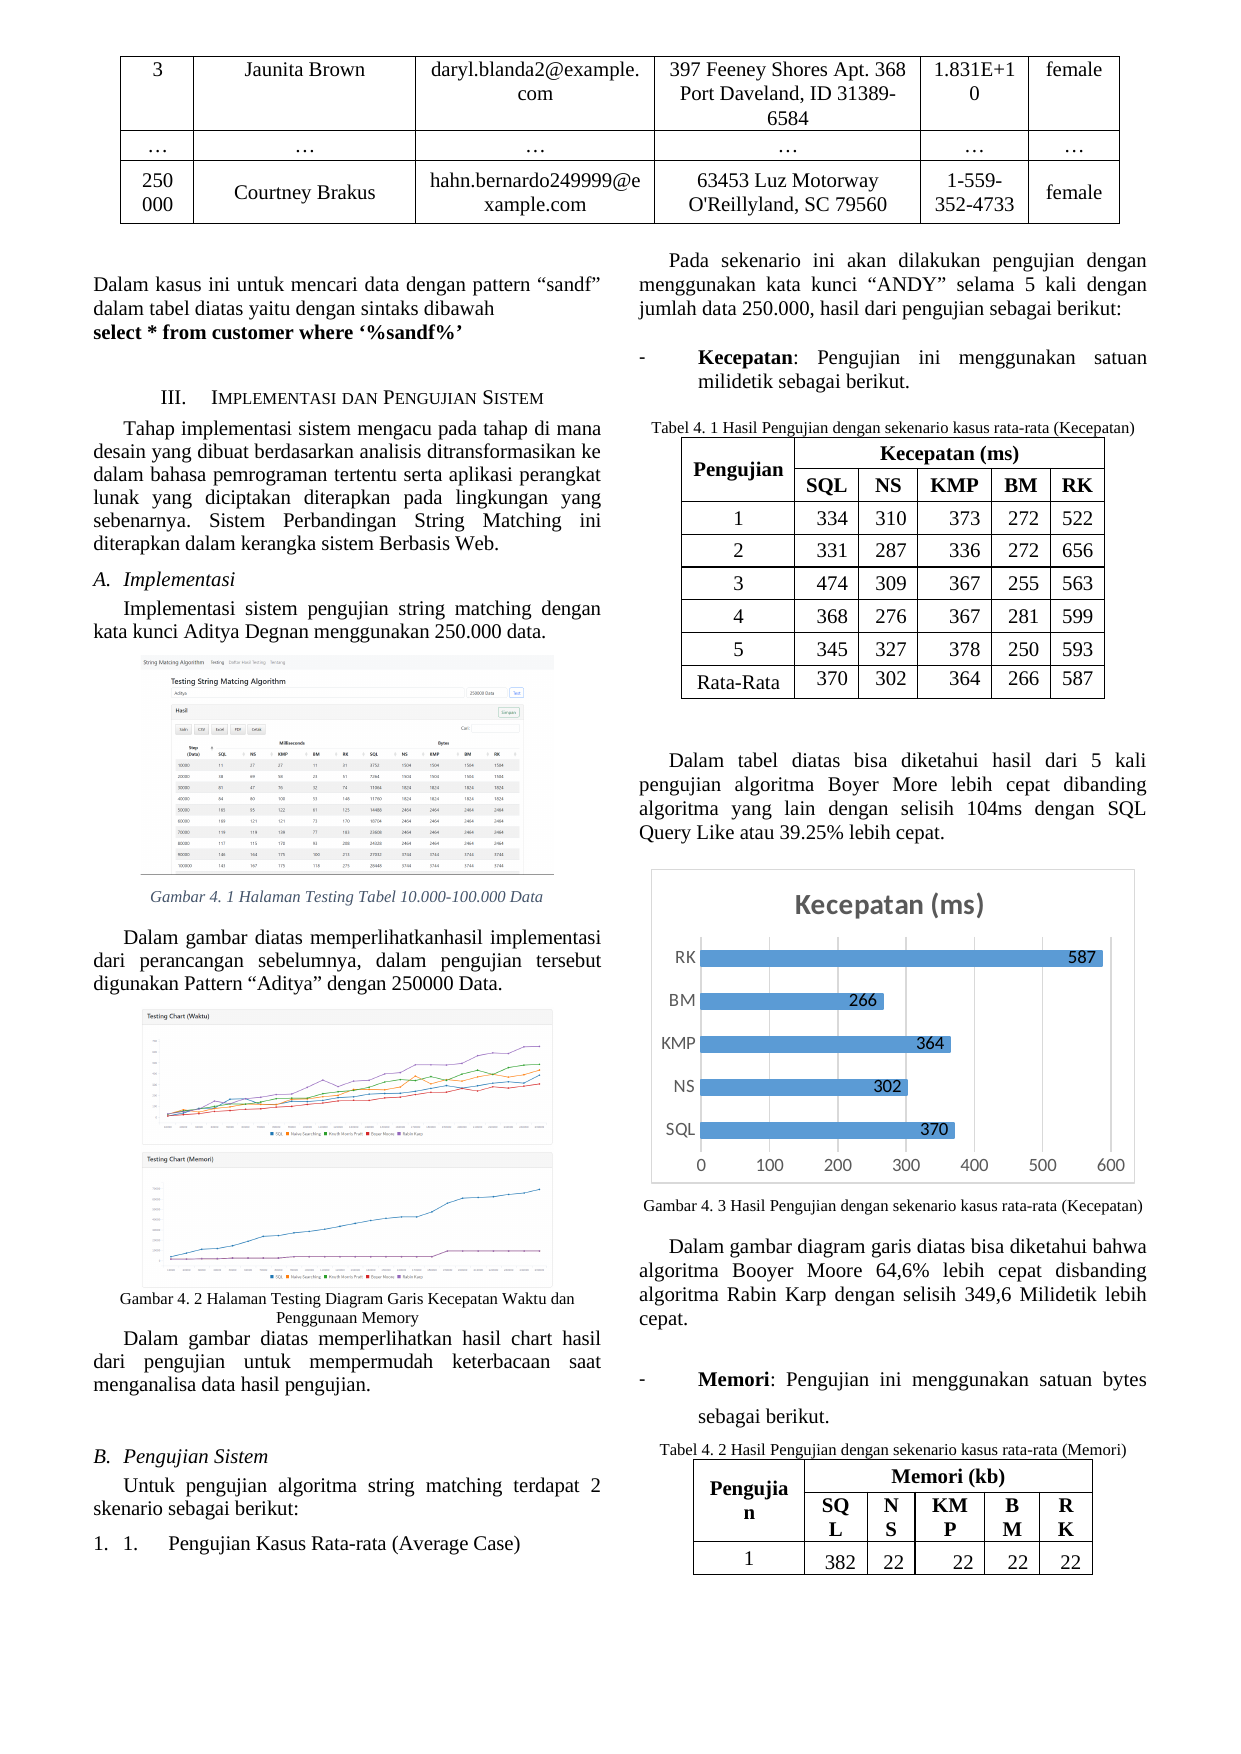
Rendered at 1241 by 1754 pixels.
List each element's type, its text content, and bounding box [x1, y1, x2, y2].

table_cell 1 [682, 502, 794, 533]
subtitle Pengujian Sistem [93, 1444, 601, 1468]
table_cell 599 [1051, 600, 1104, 632]
table_cell 22 [868, 1542, 914, 1574]
table_cell 281 [992, 600, 1050, 632]
table_cell 266 [992, 666, 1050, 698]
table_cell 3 [121, 57, 193, 129]
table_cell 1-559-352-4733 [921, 161, 1028, 223]
text Untuk pengujian algoritma string matching terdapat 2 skenario sebagai berikut: [93, 1474, 601, 1520]
table_cell KMP [918, 469, 991, 501]
table_cell 522 [1051, 502, 1104, 533]
table_cell … [121, 131, 193, 160]
table_cell 382 [805, 1542, 867, 1574]
table_cell female [1029, 57, 1119, 129]
table_cell NS [868, 1493, 914, 1541]
text Dalam kasus ini untuk mencari data dengan pattern “sandf” dalam tabel diatas yaitu dengan sintaks dibawah [93, 272, 601, 320]
table_cell 563 [1051, 568, 1104, 599]
table_cell 336 [918, 535, 991, 566]
text Gambar 4. 2 Halaman Testing Diagram Garis Kecepatan Waktu dan Penggunaan Memory [93, 1289, 601, 1327]
text Tahap implementasi sistem mengacu pada tahap di mana desain yang dibuat berdasarkan analisis ditransformasikan ke dalam bahasa pemrograman tertentu serta aplikasi perangkat lunak yang diciptakan diterapkan pada lingkungan yang sebenarnya. Sistem Perbandingan String Matching ini diterapkan dalam kerangka sistem Berbasis Web. [93, 417, 601, 554]
table_cell 63453 Luz Motorway O'Reillyland, SC 79560 [655, 161, 920, 223]
table_cell 373 [918, 502, 991, 533]
table_cell 1 [694, 1542, 804, 1574]
table_cell 276 [859, 600, 917, 632]
table_cell 397 Feeney Shores Apt. 368 Port Daveland, ID 31389-6584 [655, 57, 920, 129]
list 1. Pengujian Kasus Rata-rata (Average Case) [93, 1532, 601, 1555]
table_cell 22 [916, 1542, 984, 1574]
text Dalam gambar diatas memperlihatkan hasil chart hasil dari pengujian untuk mempermudah keterbacaan saat menganalisa data hasil pengujian. [93, 1327, 601, 1396]
table_cell 22 [1040, 1542, 1092, 1574]
table_cell Courtney Brakus [194, 161, 415, 223]
table_cell … [416, 131, 654, 160]
table_cell 272 [992, 535, 1050, 566]
table_cell 593 [1051, 633, 1104, 665]
table_cell 5 [682, 633, 794, 665]
table_cell 2 [682, 535, 794, 566]
table_cell RK [1051, 469, 1104, 501]
table_cell 364 [918, 666, 991, 698]
subtitle Implementasi dan Pengujian Sistem [93, 385, 601, 409]
table_cell 656 [1051, 535, 1104, 566]
table_cell 22 [985, 1542, 1039, 1574]
table_cell 368 [795, 600, 858, 632]
table_cell 3 [682, 568, 794, 599]
table_cell KMP [916, 1493, 984, 1541]
table_cell 1.831E+10 [921, 57, 1028, 129]
table_cell female [1029, 161, 1119, 223]
table_cell 272 [992, 502, 1050, 533]
table_header Memori (kb) [805, 1460, 1092, 1492]
table_cell 378 [918, 633, 991, 665]
table_cell 309 [859, 568, 917, 599]
table_cell SQL [805, 1493, 867, 1541]
picture [140, 1007, 554, 1289]
table_cell 327 [859, 633, 917, 665]
text Pada sekenario ini akan dilakukan pengujian dengan menggunakan kata kunci “ANDY” selama 5 kali dengan jumlah data 250.000, hasil dari pengujian sebagai berikut: [639, 248, 1147, 320]
table_cell 250 [992, 633, 1050, 665]
table_cell BM [985, 1493, 1039, 1541]
table_cell 250 000 [121, 161, 193, 223]
table_cell 367 [918, 568, 991, 599]
table_cell … [1029, 131, 1119, 160]
table_cell hahn.bernardo249999@example.com [416, 161, 654, 223]
table_cell Rata-Rata [682, 666, 794, 698]
table_cell 474 [795, 568, 858, 599]
table_cell 310 [859, 502, 917, 533]
table_cell 255 [992, 568, 1050, 599]
table_cell NS [859, 469, 917, 501]
text select * from customer where ‘%sandf%’ [93, 320, 601, 344]
text Implementasi sistem pengujian string matching dengan kata kunci Aditya Degnan menggunakan 250.000 data. [93, 597, 601, 643]
table_cell 287 [859, 535, 917, 566]
table_cell 334 [795, 502, 858, 533]
table_cell 4 [682, 600, 794, 632]
table_cell BM [992, 469, 1050, 501]
text Dalam gambar diatas memperlihatkanhasil implementasi dari perancangan sebelumnya, dalam pengujian tersebut digunakan Pattern “Aditya” dengan 250000 Data. [93, 926, 601, 995]
table_cell RK [1040, 1493, 1092, 1541]
table_cell SQL [795, 469, 858, 501]
text Dalam tabel diatas bisa diketahui hasil dari 5 kali pengujian algoritma Boyer More lebih cepat dibanding algoritma yang lain dengan selisih 104ms dengan SQL Query Like atau 39.25% lebih cepat. [639, 748, 1147, 844]
table_cell 370 [795, 666, 858, 698]
table_cell … [921, 131, 1028, 160]
text Gambar 4. 1 Halaman Testing Tabel 10.000-100.000 Data [93, 886, 601, 906]
list Kecepatan: Pengujian ini menggunakan satuan milidetik sebagai berikut. [639, 344, 1147, 393]
table_header Pengujian [682, 438, 794, 501]
table_cell … [655, 131, 920, 160]
table_cell 345 [795, 633, 858, 665]
list Memori: Pengujian ini menggunakan satuan bytes sebagai berikut. [639, 1366, 1147, 1428]
text Dalam gambar diagram garis diatas bisa diketahui bahwa algoritma Booyer Moore 64,6% lebih cepat disbanding algoritma Rabin Karp dengan selisih 349,6 Milidetik lebih cepat. [639, 1234, 1147, 1330]
table_cell Jaunita Brown [194, 57, 415, 129]
table_cell … [194, 131, 415, 160]
table_cell 331 [795, 535, 858, 566]
table_cell 367 [918, 600, 991, 632]
picture [140, 655, 554, 875]
subtitle Implementasi [93, 567, 601, 591]
table_cell daryl.blanda2@example.com [416, 57, 654, 129]
table_cell 587 [1051, 666, 1104, 698]
table_cell 302 [859, 666, 917, 698]
table_header Pengujian [694, 1460, 804, 1541]
table_header Kecepatan (ms) [795, 438, 1104, 468]
